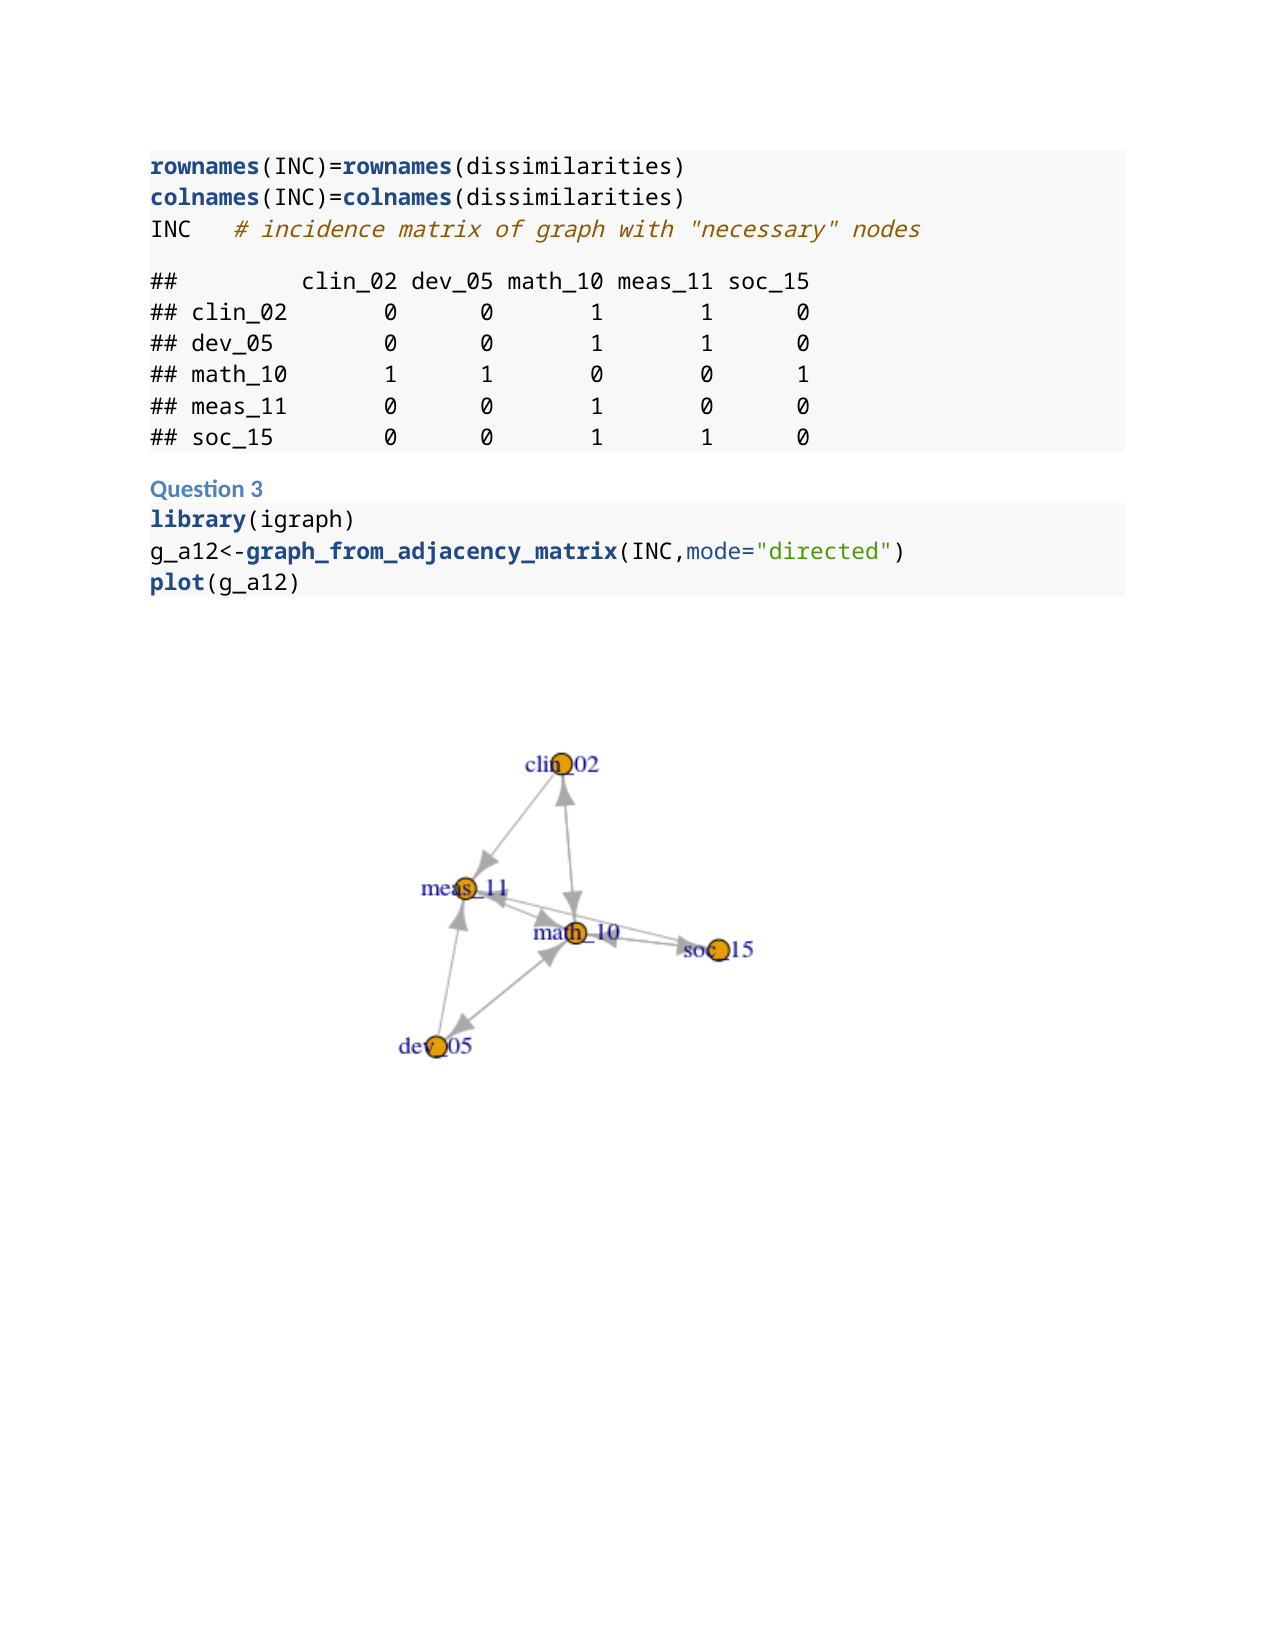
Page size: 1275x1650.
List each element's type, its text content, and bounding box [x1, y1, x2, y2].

text ## clin_02 dev_05 math_10 meas_11 soc_15 ## clin_02 0 0 1 1 0 ## dev_05 0 0 1 1 0 ## math_10 1 1 0 0 1 ## meas_11 0 0 1 0 0 ## soc_15 0 0 1 1 0 [150, 264, 1125, 452]
text library(igraph) g_a12<-graph_from_adjacency_matrix(INC,mode="directed") plot(g_a12) [150, 503, 1125, 597]
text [150, 150, 1125, 244]
subtitle Question 3 [150, 473, 1125, 503]
picture [168, 618, 927, 1225]
